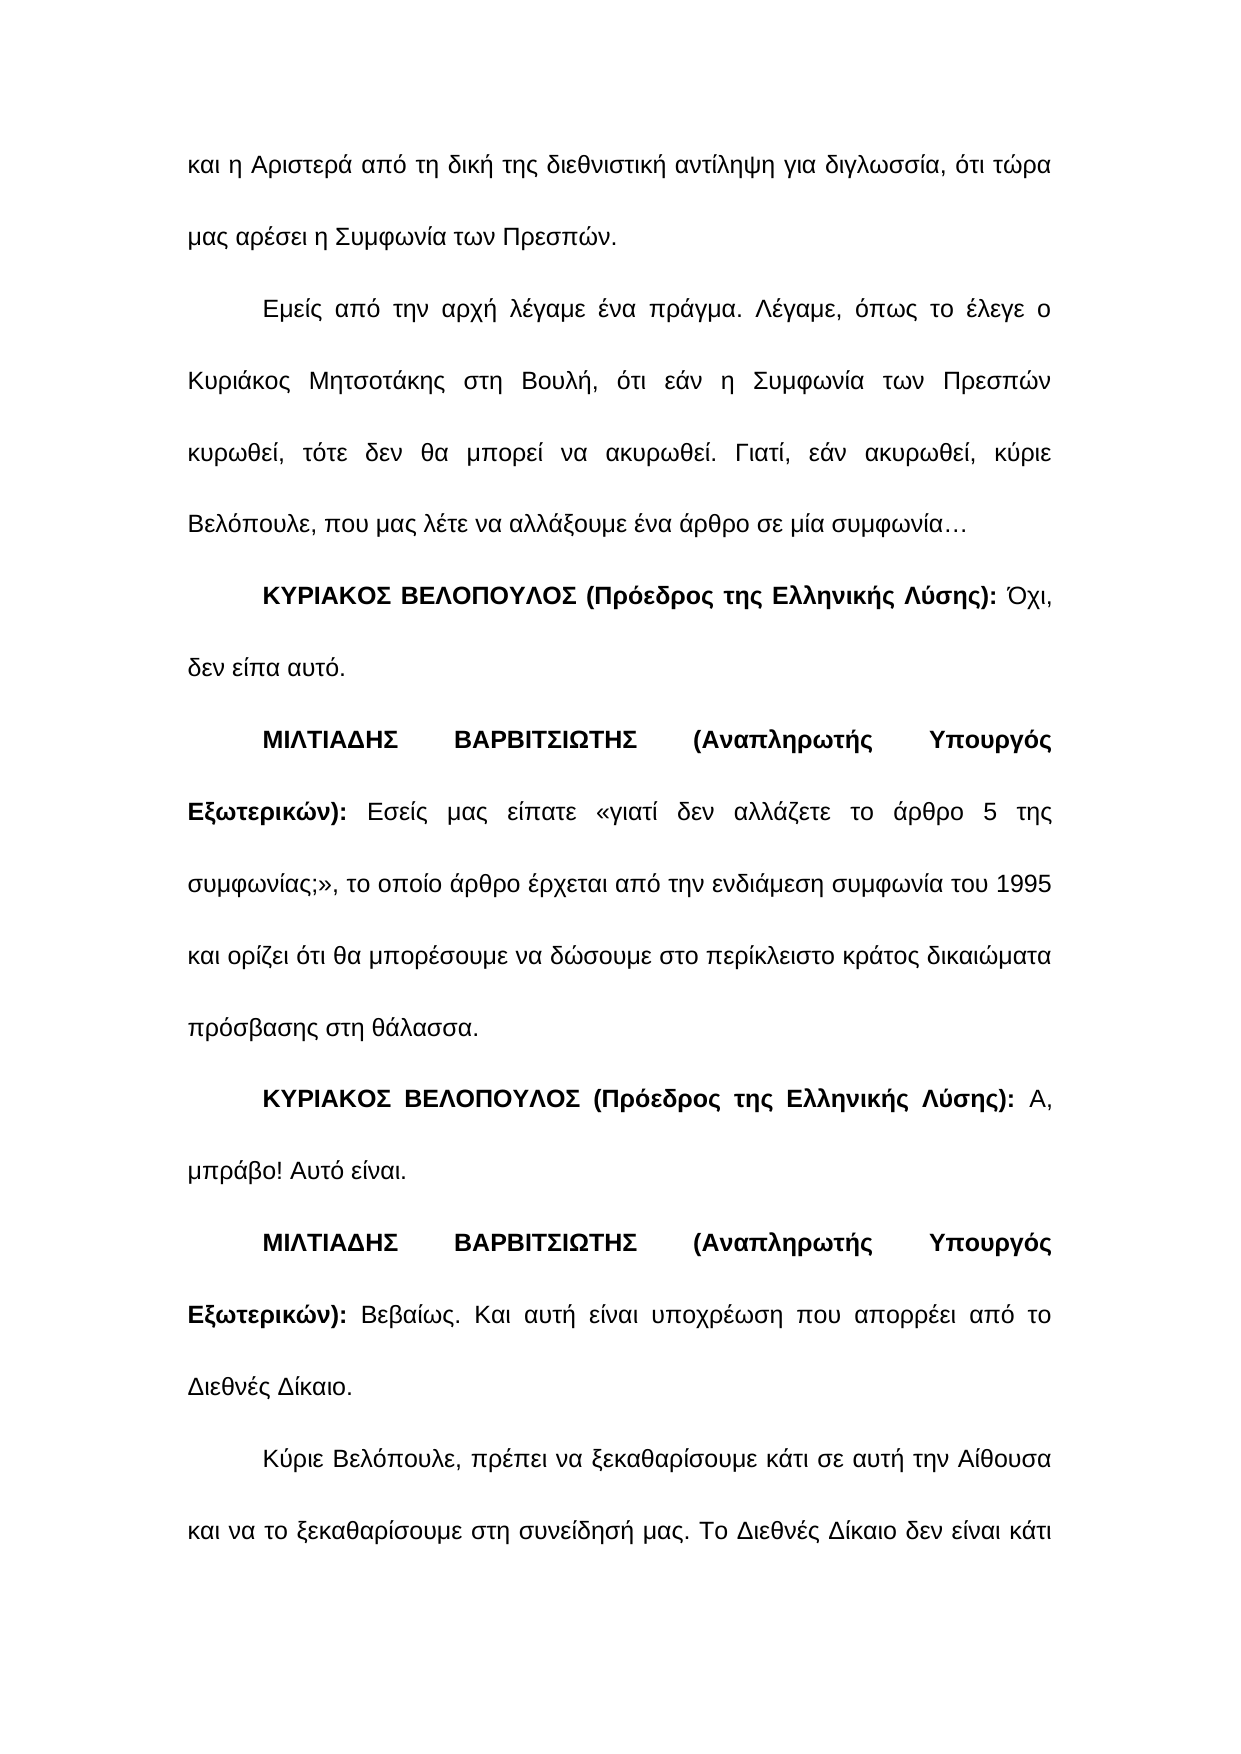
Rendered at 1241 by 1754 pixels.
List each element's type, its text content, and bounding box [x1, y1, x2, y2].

text ΚΥΡΙΑΚΟΣ ΒΕΛΟΠΟΥΛΟΣ (Πρόεδρος της Ελληνικής Λύσης): Όχι, δεν είπα αυτό. [187, 581, 1053, 682]
text ΜΙΛΤΙΑΔΗΣ ΒΑΡΒΙΤΣΙΩΤΗΣ (Αναπληρωτής Υπουργός Εξωτερικών): Εσείς μας είπατε «γιατί δεν αλλάζετε το άρθρο 5 της συμφωνίας;», το οποίο άρθρο έρχεται από την ενδιάμεση συμφωνία του 1995 και ορίζει ότι θα μπορέσουμε να δώσουμε στο περίκλειστο κράτος δικαιώματα πρόσβασης στη θάλασσα. [187, 725, 1053, 1041]
text ΜΙΛΤΙΑΔΗΣ ΒΑΡΒΙΤΣΙΩΤΗΣ (Αναπληρωτής Υπουργός Εξωτερικών): Βεβαίως. Και αυτή είναι υποχρέωση που απορρέει από το Διεθνές Δίκαιο. [187, 1228, 1053, 1401]
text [187, 150, 1053, 251]
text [187, 1444, 1053, 1544]
text Εμείς από την αρχή λέγαμε ένα πράγμα. Λέγαμε, όπως το έλεγε ο Κυριάκος Μητσοτάκης στη Βουλή, ότι εάν η Συμφωνία των Πρεσπών κυρωθεί, τότε δεν θα μπορεί να ακυρωθεί. Γιατί, εάν ακυρωθεί, κύριε Βελόπουλε, που μας λέτε να αλλάξουμε ένα άρθρο σε μία συμφωνία… [187, 294, 1053, 538]
text ΚΥΡΙΑΚΟΣ ΒΕΛΟΠΟΥΛΟΣ (Πρόεδρος της Ελληνικής Λύσης): Α, μπράβο! Αυτό είναι. [187, 1084, 1053, 1185]
